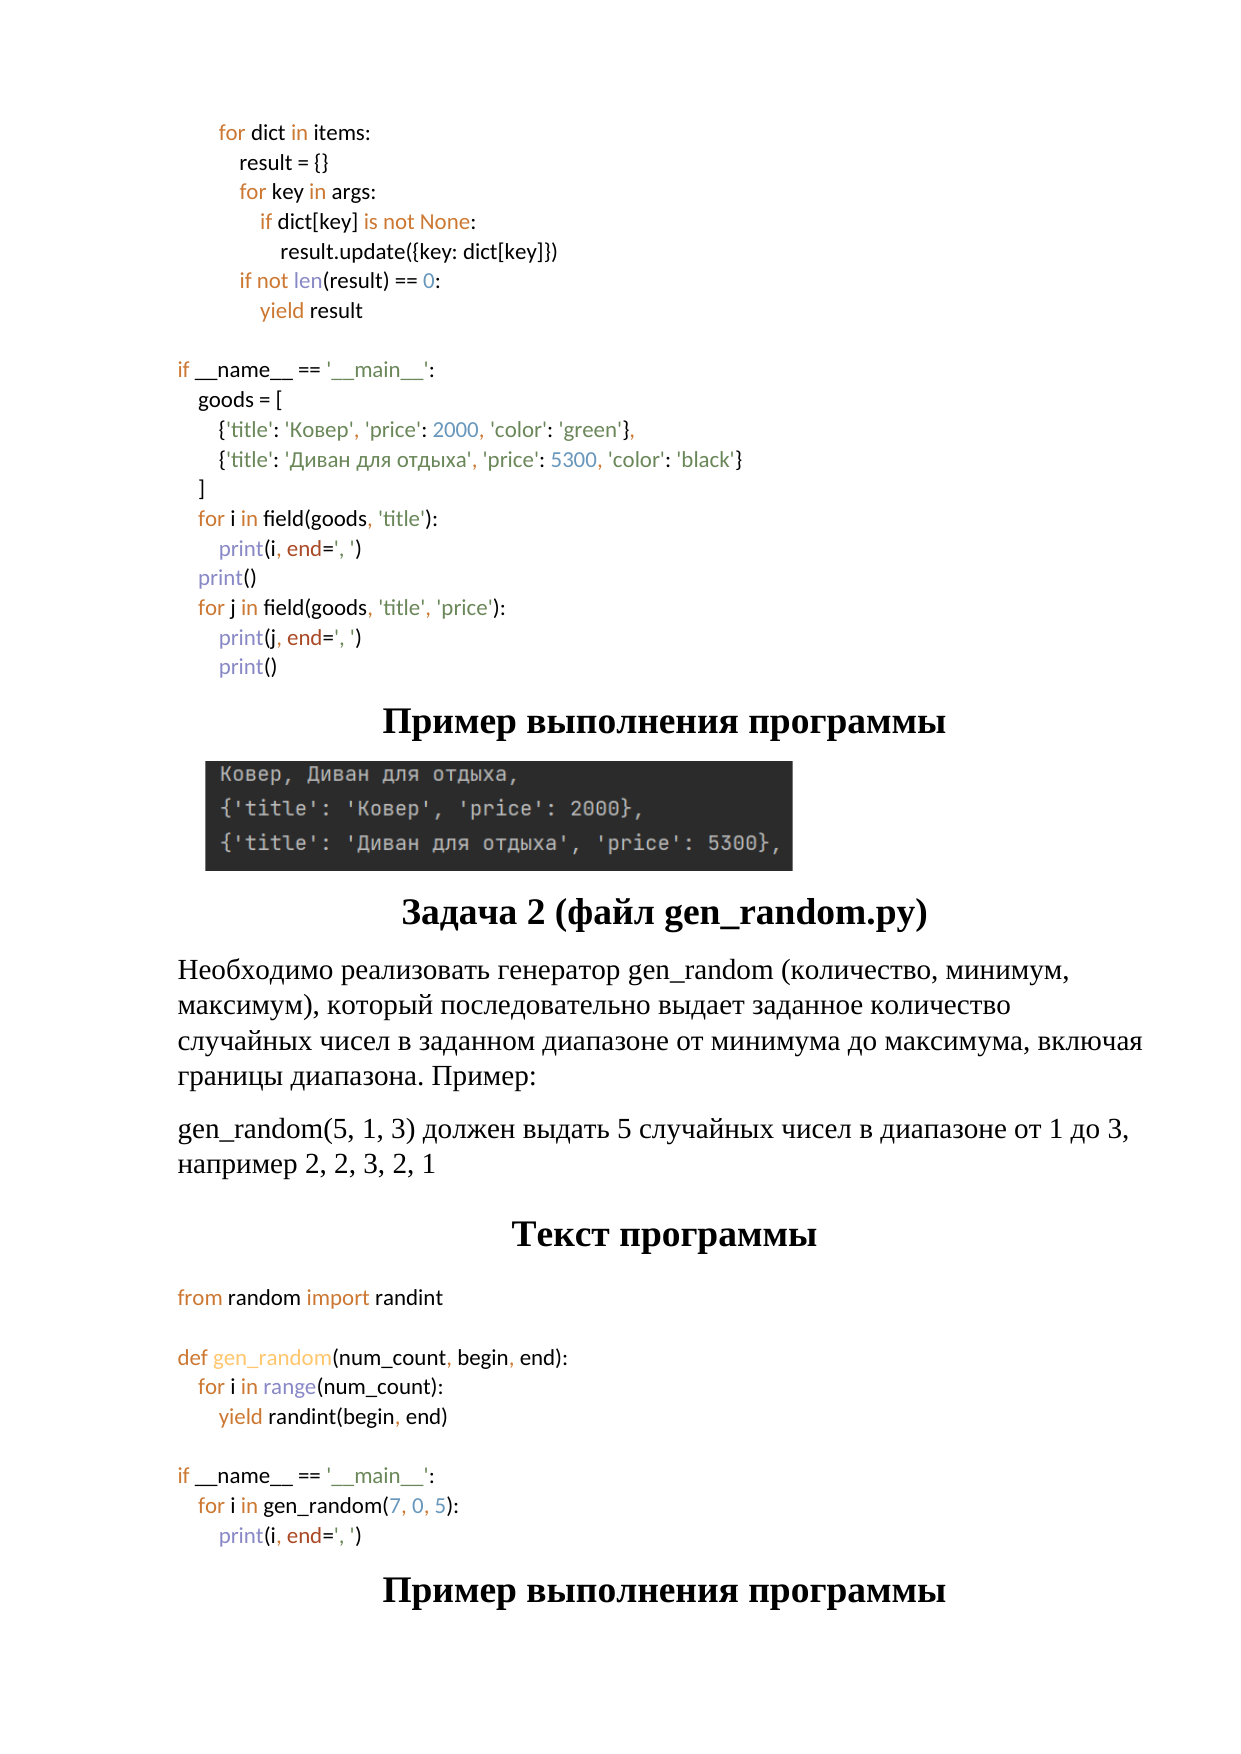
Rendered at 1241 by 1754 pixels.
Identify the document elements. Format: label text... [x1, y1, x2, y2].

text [177, 118, 1152, 681]
text Необходимо реализовать генератор gen_random (количество, минимум, максимум), который последовательно выдает заданное количество случайных чисел в заданном диапазоне от минимума до максимума, включая границы диапазона. Пример: [177, 952, 1152, 1092]
picture [205, 761, 793, 871]
text from random import randint def gen_random(num_count, begin, end): for i in range(num_count): yield randint(begin, end) if __name__ == '__main__': for i in gen_random(7, 0, 5): print(i, end=', ') [177, 1283, 1152, 1549]
text Задача 2 (файл gen_random.py) [177, 890, 1152, 933]
text Пример выполнения программы [177, 1567, 1152, 1610]
text Текст программы [177, 1211, 1152, 1254]
text Пример выполнения программы [177, 699, 1152, 742]
text gen_random(5, 1, 3) должен выдать 5 случайных чисел в диапазоне от 1 до 3, например 2, 2, 3, 2, 1 [177, 1111, 1152, 1180]
